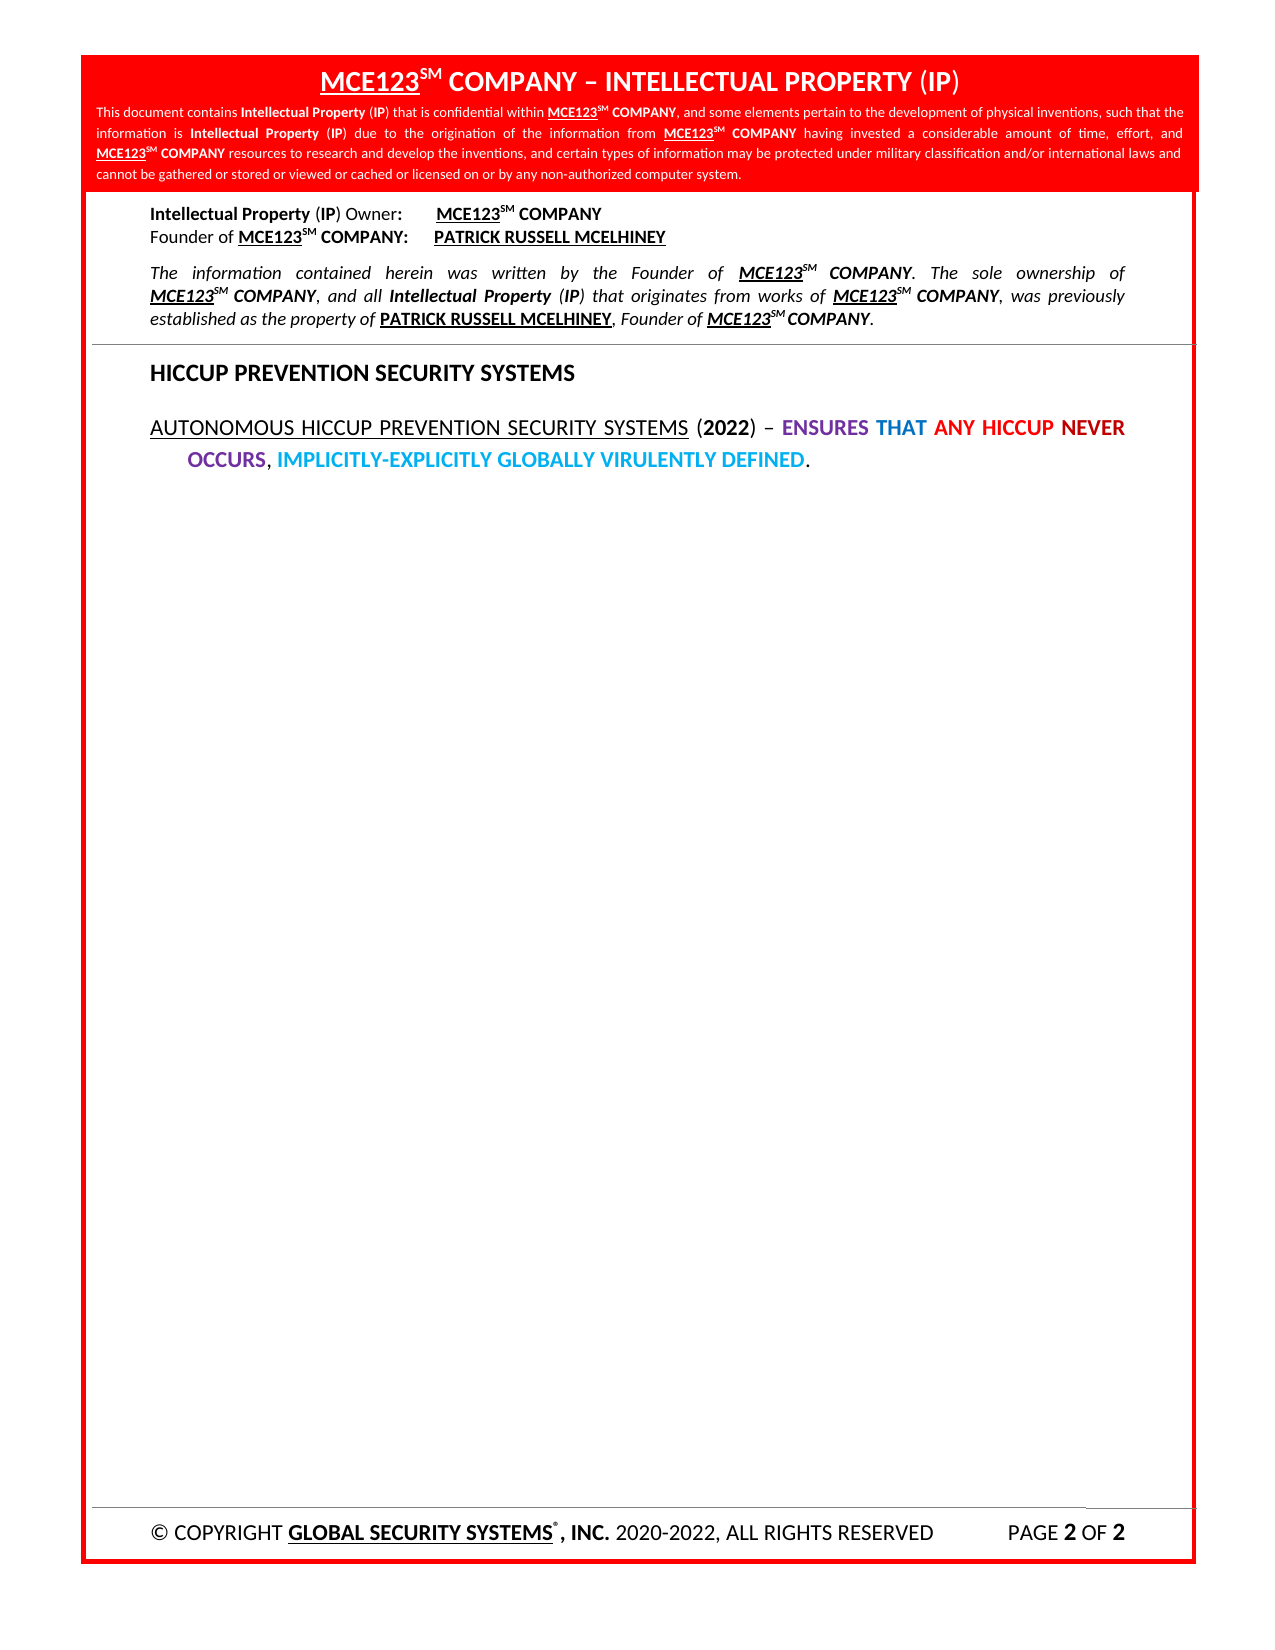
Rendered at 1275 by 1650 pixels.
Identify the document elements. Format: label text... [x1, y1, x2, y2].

text AUTONOMOUS HICCUP PREVENTION SECURITY SYSTEMS (2022) – ENSURES THAT ANY HICCUP NEVER OCCURS, IMPLICITLY-EXPLICITLY GLOBALLY VIRULENTLY DEFINED. [150, 413, 1125, 474]
text HICCUP PREVENTION SECURITY SYSTEMS [150, 358, 1125, 388]
